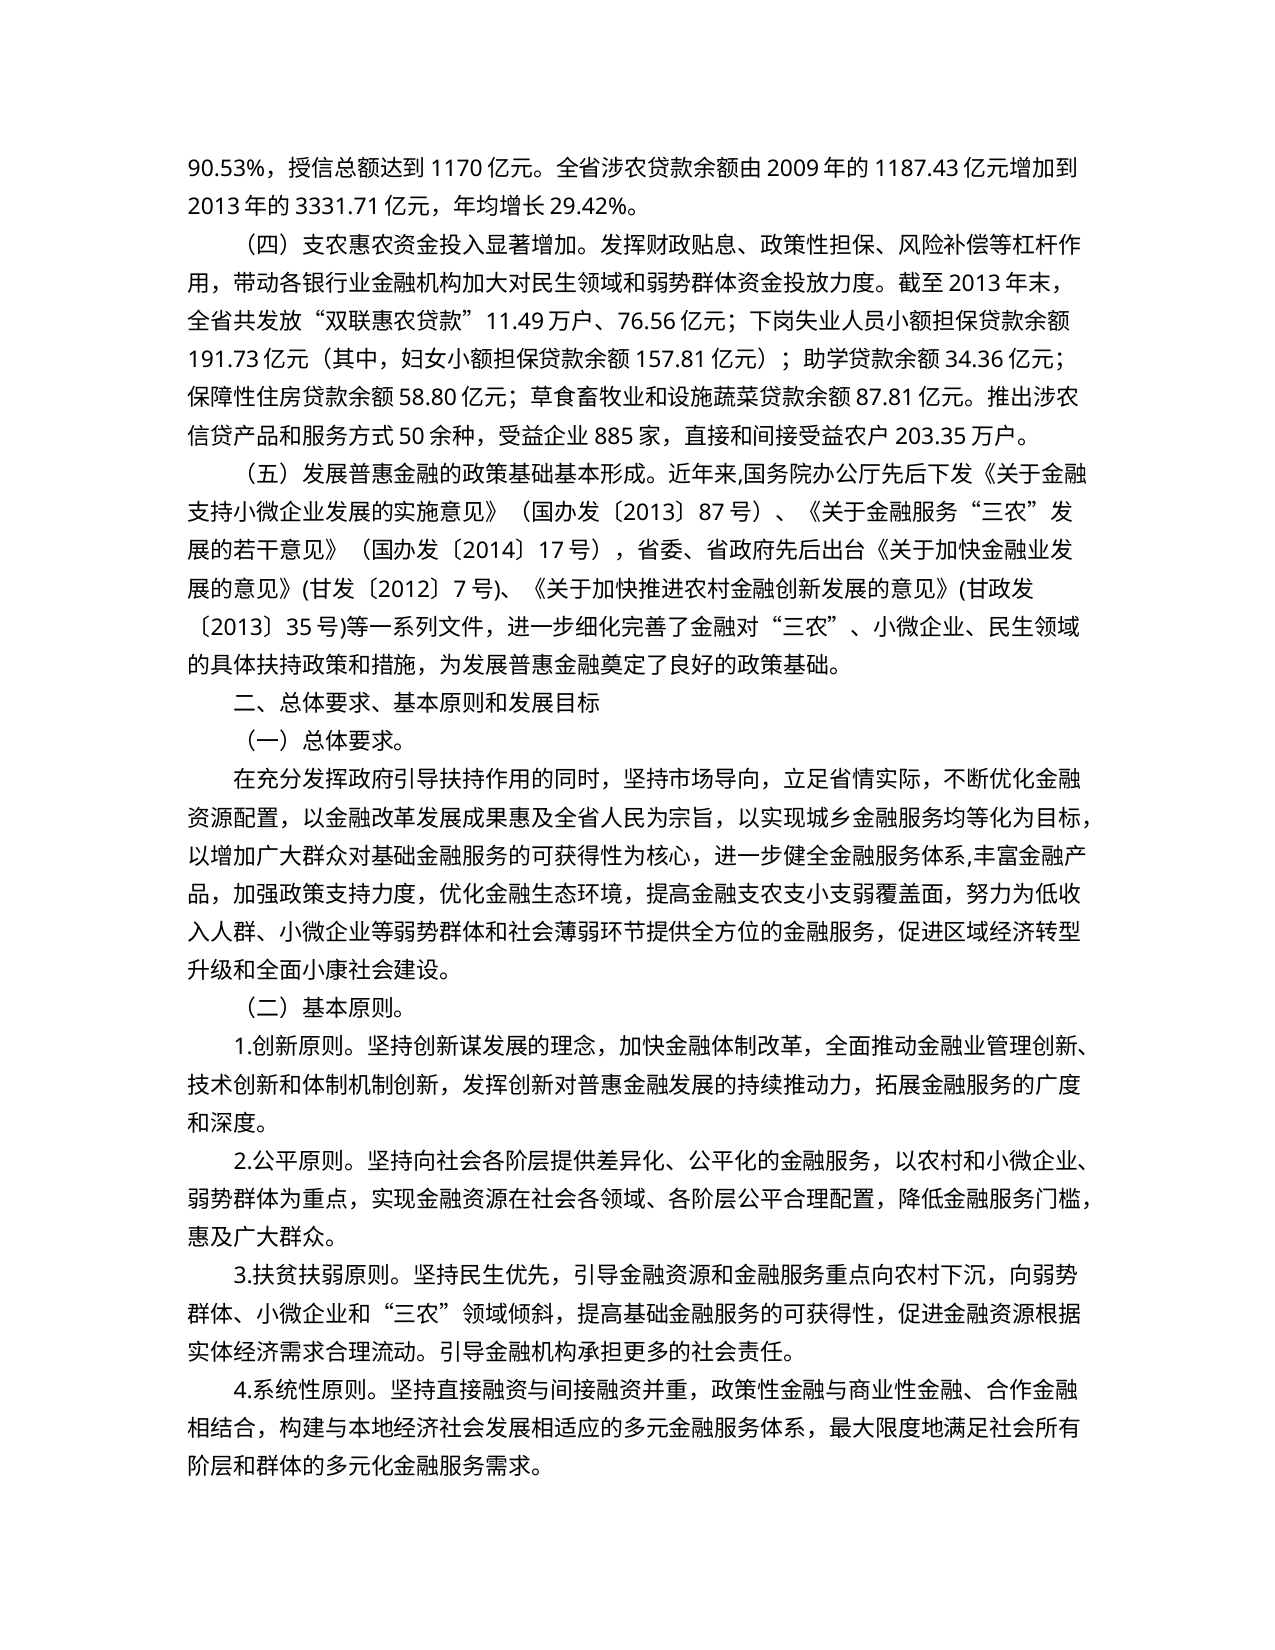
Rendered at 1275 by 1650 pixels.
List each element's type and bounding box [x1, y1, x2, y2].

text [187, 150, 1087, 1481]
